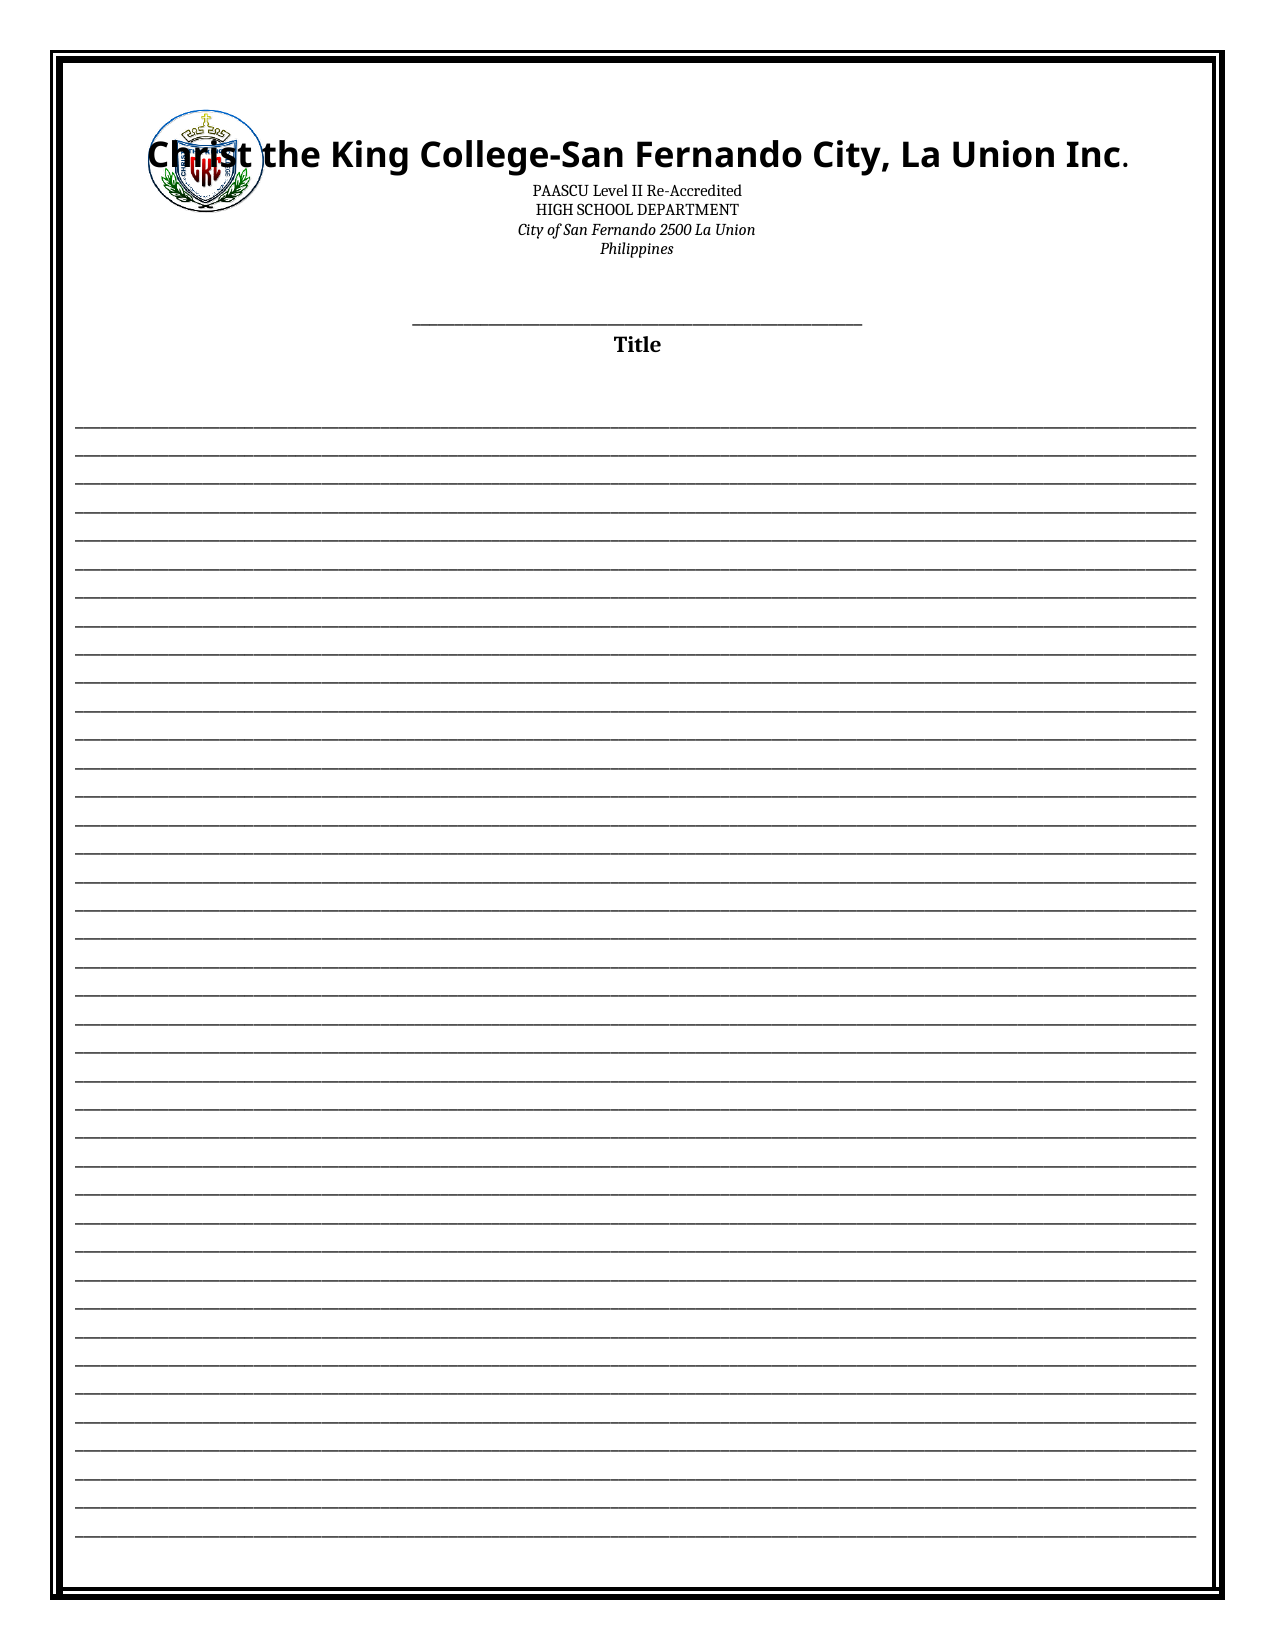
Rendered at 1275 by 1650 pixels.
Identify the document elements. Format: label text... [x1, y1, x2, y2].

picture [146, 178, 265, 182]
text ____________________________________________________________________________________________________________________________________ [75, 1202, 1200, 1228]
text ____________________________________________________________________________________________________________________________________ [75, 491, 1200, 517]
text ____________________________________________________________________________________________________________________________________ [75, 917, 1200, 943]
text ____________________________________________________________________________________________________________________________________ [75, 1372, 1200, 1398]
text ____________________________________________________________________________________________________________________________________ [75, 832, 1200, 858]
text ____________________________________________________________________________________________________________________________________ [75, 1258, 1200, 1285]
text ____________________________________________________________________________________________________________________________________ [75, 860, 1200, 887]
text ____________________________________________________________________________________________________________________________________ [75, 1287, 1200, 1313]
text ____________________________________________________________________________________________________________________________________ [75, 519, 1200, 545]
text ____________________________________________________________________________________________________________________________________ [75, 1173, 1200, 1199]
text ____________________________________________________________________________________________________________________________________ [75, 803, 1200, 830]
text ____________________________________________________________________________________________________________________________________ [75, 1429, 1200, 1455]
text ____________________________________________________________________________________________________________________________________ [75, 462, 1200, 488]
text ____________________________________________________________________________________________________________________________________ [75, 1315, 1200, 1342]
text ____________________________________________________________________________________________________________________________________ [75, 547, 1200, 574]
text ____________________________________________________________________________________________________________________________________ [75, 946, 1200, 972]
text ____________________________________________________________________________________________________________________________________ [75, 1514, 1200, 1541]
text ____________________________________________________________________________________________________________________________________ [75, 1002, 1200, 1029]
text ____________________________________________________________________________________________________________________________________ [75, 775, 1200, 801]
text ____________________________________________________________________________________________________________________________________ [75, 1145, 1200, 1171]
text HIGH SCHOOL DEPARTMENT [75, 201, 1200, 220]
text ____________________________________________________________________________________________________________________________________ [75, 604, 1200, 631]
text ____________________________________________________________________________________________________________________________________ [75, 661, 1200, 688]
text Title [75, 332, 1200, 358]
text ____________________________________________________________________________________________________________________________________ [75, 434, 1200, 460]
text ____________________________________________________________________________________________________________________________________ [75, 1457, 1200, 1484]
text City of San Fernando 2500 La Union [75, 220, 1200, 239]
text ____________________________________________________________________________________________________________________________________ [75, 1401, 1200, 1427]
text ____________________________________________________________________________________________________________________________________ [75, 633, 1200, 659]
text ____________________________________________________________________________________________________________________________________ [75, 889, 1200, 915]
text ____________________________________________________________________________________________________________________________________ [75, 1230, 1200, 1256]
text PAASCU Level II Re-Accredited [75, 182, 1200, 201]
picture [146, 108, 265, 129]
text ____________________________________________________________________________________________________________________________________ [75, 690, 1200, 716]
text Christ the King College-San Fernando City, La Union Inc. [75, 129, 1200, 178]
text ____________________________________________________________________________________________________________________________________ [75, 1486, 1200, 1512]
text ____________________________________________________________________________________________________________________________________ [75, 718, 1200, 744]
text ____________________________________________________________________________________________________________________________________ [75, 1059, 1200, 1086]
text ____________________________________________________________________________________________________________________________________ [75, 747, 1200, 773]
text ____________________________________________________________________________________________________________________________________ [75, 576, 1200, 602]
text ____________________________________________________________________________________________________________________________________ [75, 1344, 1200, 1370]
text ____________________________________________________________________________________________________________________________________ [75, 1088, 1200, 1114]
text ____________________________________________________________________________________________________________________________________ [75, 974, 1200, 1000]
text ____________________________________________________________________________________________________________________________________ [75, 1116, 1200, 1143]
text ____________________________________________________________________________________________________________________________________ [75, 405, 1200, 432]
text ____________________________________________________________________________________________________________________________________ [75, 1031, 1200, 1057]
text _____________________________________________________ [75, 303, 1200, 330]
text Philippines [75, 239, 1200, 258]
